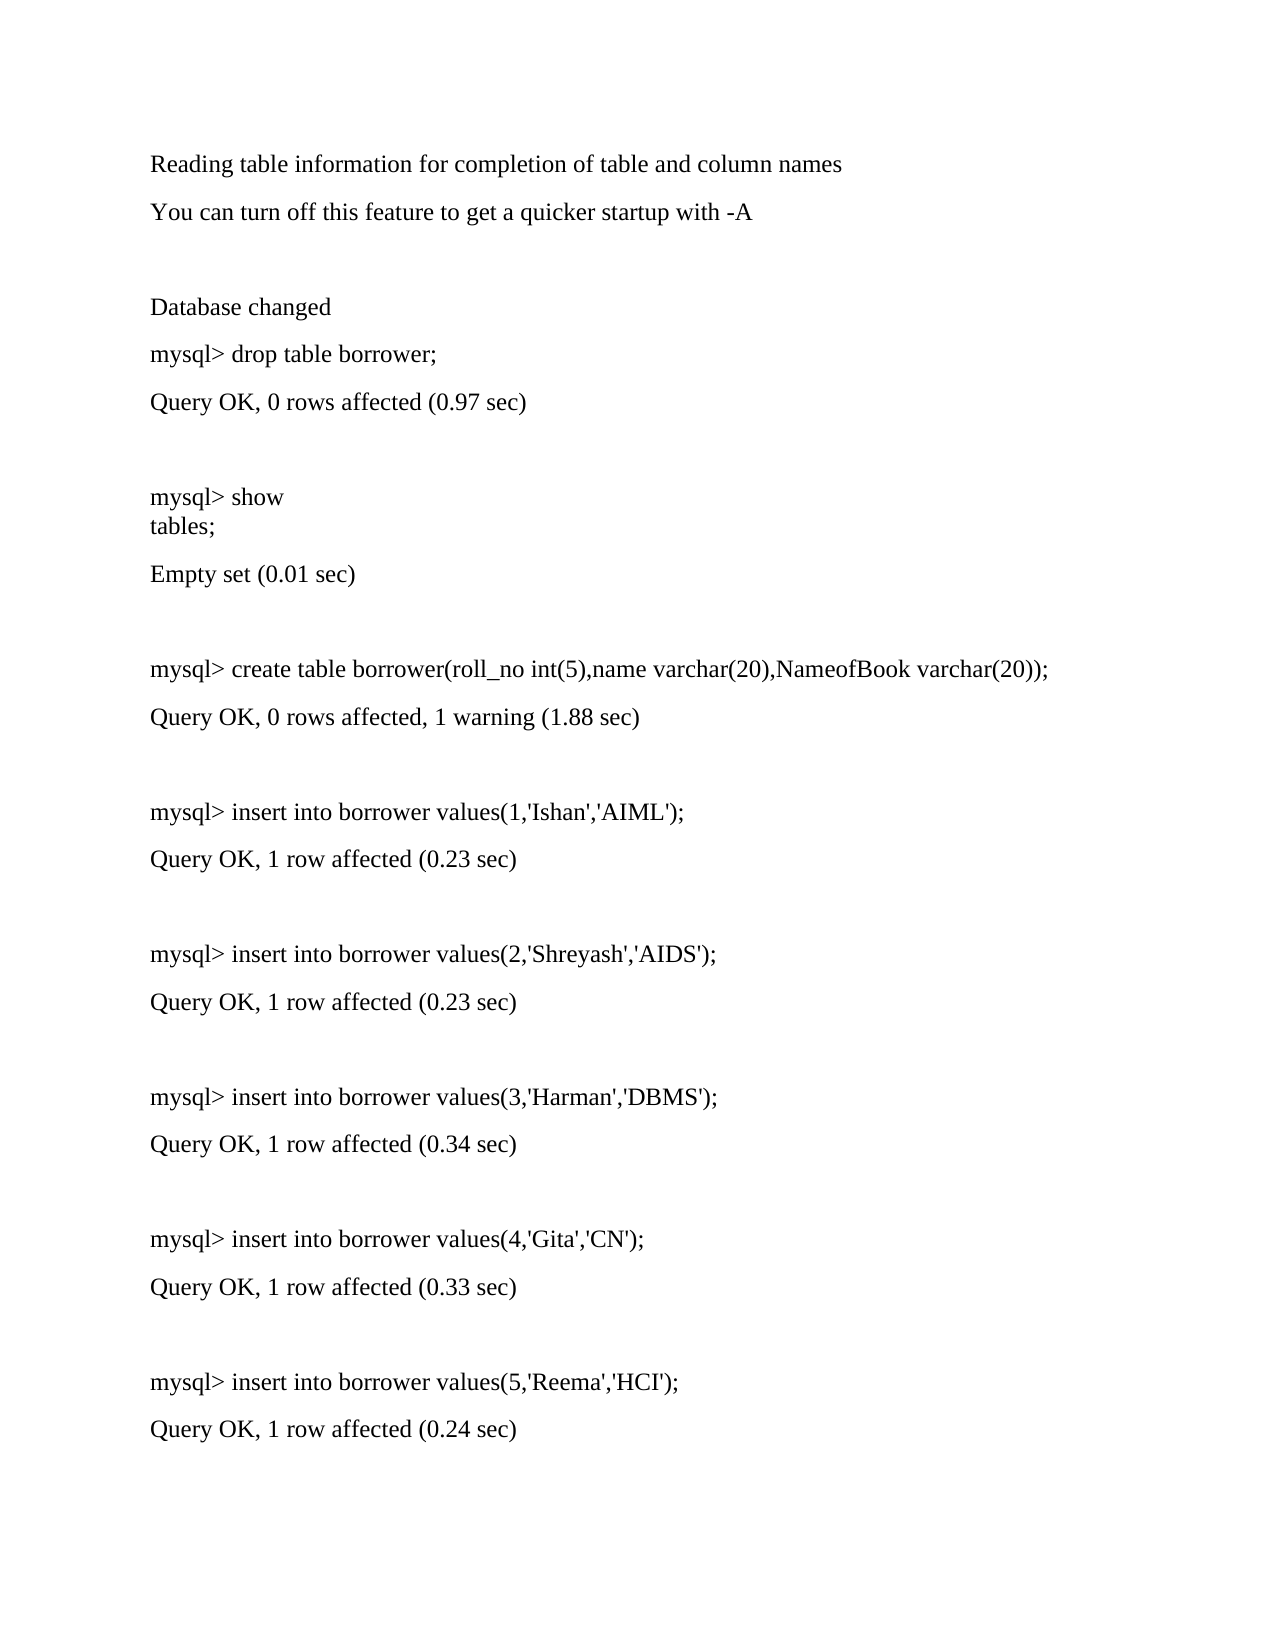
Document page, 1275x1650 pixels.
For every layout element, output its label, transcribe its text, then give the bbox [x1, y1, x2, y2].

text mysql> drop table borrower; [150, 339, 1102, 368]
text Empty set (0.01 sec) [150, 559, 356, 587]
text mysql> show tables; [150, 482, 356, 540]
text Query OK, 0 rows affected (0.97 sec) [150, 387, 1102, 416]
text mysql> insert into borrower values(3,'Harman','DBMS'); Query OK, 1 row affected (0.34 sec) [150, 1082, 719, 1158]
text Database changed [150, 292, 1102, 320]
text mysql> insert into borrower values(5,'Reema','HCI'); Query OK, 1 row affected (0.24 sec) [150, 1367, 680, 1443]
text mysql> insert into borrower values(2,'Shreyash','AIDS'); Query OK, 1 row affected (0.23 sec) [150, 939, 718, 1016]
text mysql> create table borrower(roll_no int(5),name varchar(20),NameofBook varchar(20)); Query OK, 0 rows affected, 1 warning (1.88 sec) [150, 654, 1049, 730]
text mysql> insert into borrower values(4,'Gita','CN'); Query OK, 1 row affected (0.33 sec) [150, 1224, 645, 1301]
text mysql> insert into borrower values(1,'Ishan','AIML'); Query OK, 1 row affected (0.23 sec) [150, 797, 686, 873]
text Reading table information for completion of table and column names You can turn off this feature to get a quicker startup with -A [150, 149, 872, 225]
